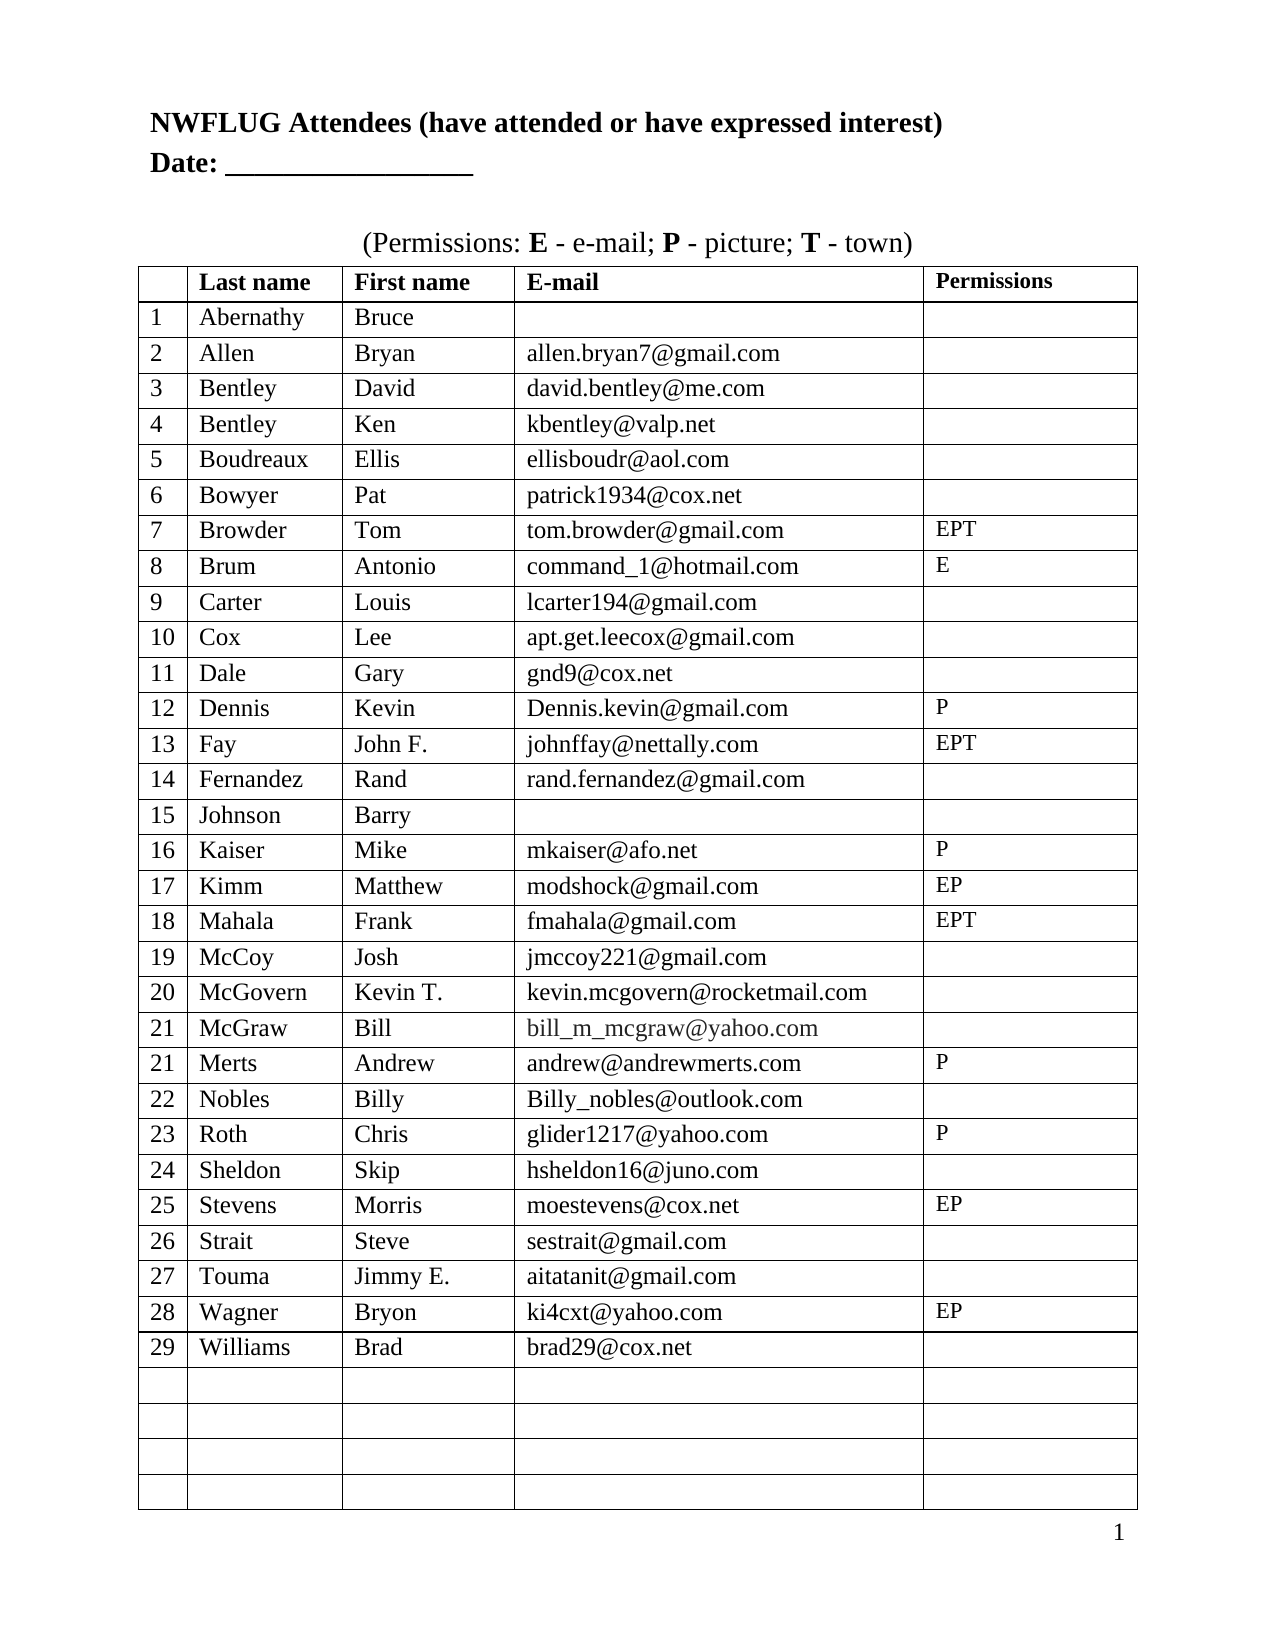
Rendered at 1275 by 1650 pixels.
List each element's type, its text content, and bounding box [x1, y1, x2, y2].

table_cell Brum [188, 551, 342, 586]
table_cell Touma [188, 1261, 342, 1296]
table_header [139, 267, 187, 301]
table_cell 24 [139, 1155, 187, 1189]
table_cell moestevens@cox.net [515, 1190, 923, 1225]
table_cell Kevin [343, 693, 514, 728]
table_cell [343, 1404, 514, 1438]
table_cell 18 [139, 906, 187, 941]
table_cell patrick1934@cox.net [515, 480, 923, 514]
table_cell Andrew [343, 1048, 514, 1083]
table_cell Allen [188, 338, 342, 372]
table_cell Roth [188, 1119, 342, 1154]
table_cell Nobles [188, 1084, 342, 1118]
table_cell Cox [188, 622, 342, 657]
table_cell [924, 1261, 1137, 1296]
table_cell aitatanit@gmail.com [515, 1261, 923, 1296]
table_cell [343, 1439, 514, 1473]
table_cell modshock@gmail.com [515, 871, 923, 905]
table_cell [924, 480, 1137, 514]
table_cell Lee [343, 622, 514, 657]
table_cell Williams [188, 1333, 342, 1367]
table_cell gnd9@cox.net [515, 658, 923, 692]
table_cell lcarter194@gmail.com [515, 587, 923, 621]
table_cell Bowyer [188, 480, 342, 514]
table_cell Frank [343, 906, 514, 941]
table_cell andrew@andrewmerts.com [515, 1048, 923, 1083]
table_cell david.bentley@me.com [515, 374, 923, 408]
table_cell [924, 445, 1137, 479]
table_cell Merts [188, 1048, 342, 1083]
table_cell 21 [139, 1048, 187, 1083]
table_cell 29 [139, 1333, 187, 1367]
table_cell P [924, 835, 1137, 870]
table_cell allen.bryan7@gmail.com [515, 338, 923, 372]
table_cell EP [924, 1297, 1137, 1331]
table_cell Kaiser [188, 835, 342, 870]
table_cell 16 [139, 835, 187, 870]
table_cell 9 [139, 587, 187, 621]
table_cell [924, 1333, 1137, 1367]
table_cell 14 [139, 764, 187, 799]
table_cell EPT [924, 906, 1137, 941]
table_cell Fay [188, 729, 342, 763]
table_cell [188, 1439, 342, 1473]
table_cell 15 [139, 800, 187, 834]
table_cell 5 [139, 445, 187, 479]
table_cell EPT [924, 516, 1137, 550]
table_cell 6 [139, 480, 187, 514]
table_cell Bruce [343, 303, 514, 337]
table_cell [139, 1368, 187, 1402]
text Date: _________________ [150, 145, 1125, 179]
table_cell 27 [139, 1261, 187, 1296]
text NWFLUG Attendees (have attended or have expressed interest) [150, 105, 1125, 138]
table_cell McGraw [188, 1013, 342, 1047]
table_cell rand.fernandez@gmail.com [515, 764, 923, 799]
table_cell kbentley@valp.net [515, 409, 923, 443]
table_cell Bentley [188, 409, 342, 443]
table_cell Bryon [343, 1297, 514, 1331]
table_cell Josh [343, 942, 514, 976]
table_header E-mail [515, 267, 923, 301]
table_cell [924, 1084, 1137, 1118]
table_cell Mahala [188, 906, 342, 941]
table_cell fmahala@gmail.com [515, 906, 923, 941]
table_cell P [924, 1119, 1137, 1154]
table_cell Bill [343, 1013, 514, 1047]
table_cell [924, 1404, 1137, 1438]
table_cell Fernandez [188, 764, 342, 799]
table_cell [924, 409, 1137, 443]
table_cell EPT [924, 729, 1137, 763]
table_cell [924, 1013, 1137, 1047]
table_cell Ken [343, 409, 514, 443]
table_cell [139, 1475, 187, 1509]
table_cell hsheldon16@juno.com [515, 1155, 923, 1189]
table_cell McCoy [188, 942, 342, 976]
table_cell [515, 1439, 923, 1473]
table_cell [924, 942, 1137, 976]
table_cell Bentley [188, 374, 342, 408]
table_cell 28 [139, 1297, 187, 1331]
table_cell [343, 1368, 514, 1402]
table_cell jmccoy221@gmail.com [515, 942, 923, 976]
table_cell [924, 1475, 1137, 1509]
table_cell Carter [188, 587, 342, 621]
table_cell 13 [139, 729, 187, 763]
table_cell [343, 1475, 514, 1509]
table_cell Johnson [188, 800, 342, 834]
table_cell [924, 338, 1137, 372]
table_cell [924, 1368, 1137, 1402]
table_cell Kevin T. [343, 977, 514, 1012]
table_cell P [924, 693, 1137, 728]
table_cell Gary [343, 658, 514, 692]
table_cell Louis [343, 587, 514, 621]
table_cell [139, 1439, 187, 1473]
table_cell [924, 977, 1137, 1012]
table_cell [924, 1439, 1137, 1473]
table_cell Steve [343, 1226, 514, 1260]
table_cell bill_m_mcgraw@yahoo.com [515, 1013, 923, 1047]
table_cell Morris [343, 1190, 514, 1225]
table_cell 12 [139, 693, 187, 728]
text (Permissions: E - e-mail; P - picture; T - town) [150, 226, 1125, 259]
table_cell Mike [343, 835, 514, 870]
table_cell [924, 374, 1137, 408]
table_cell [924, 1226, 1137, 1260]
table_cell Matthew [343, 871, 514, 905]
table_cell [515, 303, 923, 337]
table_cell brad29@cox.net [515, 1333, 923, 1367]
table_cell Sheldon [188, 1155, 342, 1189]
table_cell 21 [139, 1013, 187, 1047]
table_cell Browder [188, 516, 342, 550]
table_cell Pat [343, 480, 514, 514]
table_cell Ellis [343, 445, 514, 479]
table_cell [188, 1404, 342, 1438]
table_cell sestrait@gmail.com [515, 1226, 923, 1260]
table_cell 23 [139, 1119, 187, 1154]
table_cell Dennis [188, 693, 342, 728]
table_cell 1 [139, 303, 187, 337]
table_cell Bryan [343, 338, 514, 372]
table_cell [924, 658, 1137, 692]
table_cell P [924, 1048, 1137, 1083]
table_cell EP [924, 1190, 1137, 1225]
table_cell Stevens [188, 1190, 342, 1225]
table_cell johnffay@nettally.com [515, 729, 923, 763]
table_cell 7 [139, 516, 187, 550]
table_cell John F. [343, 729, 514, 763]
table_header Permissions [924, 267, 1137, 301]
table_cell 8 [139, 551, 187, 586]
table_cell ki4cxt@yahoo.com [515, 1297, 923, 1331]
table_cell 26 [139, 1226, 187, 1260]
table_cell 20 [139, 977, 187, 1012]
table_cell 11 [139, 658, 187, 692]
table_cell [515, 800, 923, 834]
table_cell [515, 1475, 923, 1509]
table_cell 19 [139, 942, 187, 976]
table_cell Rand [343, 764, 514, 799]
table_cell kevin.mcgovern@rocketmail.com [515, 977, 923, 1012]
table_cell 22 [139, 1084, 187, 1118]
table_cell Antonio [343, 551, 514, 586]
table_cell tom.browder@gmail.com [515, 516, 923, 550]
table_cell McGovern [188, 977, 342, 1012]
table_cell Chris [343, 1119, 514, 1154]
table_cell Jimmy E. [343, 1261, 514, 1296]
table_cell [515, 1404, 923, 1438]
table_cell 4 [139, 409, 187, 443]
table_header Last name [188, 267, 342, 301]
table_cell Billy_nobles@outlook.com [515, 1084, 923, 1118]
table_cell [924, 303, 1137, 337]
table_cell [188, 1475, 342, 1509]
table_cell [139, 1404, 187, 1438]
table_cell Tom [343, 516, 514, 550]
table_cell 2 [139, 338, 187, 372]
table_cell Abernathy [188, 303, 342, 337]
table_cell EP [924, 871, 1137, 905]
table_cell 25 [139, 1190, 187, 1225]
table_cell David [343, 374, 514, 408]
table_cell 3 [139, 374, 187, 408]
table_cell [924, 764, 1137, 799]
table_cell [924, 800, 1137, 834]
table_cell 10 [139, 622, 187, 657]
table_cell [515, 1368, 923, 1402]
table_cell [924, 622, 1137, 657]
table_cell Dennis.kevin@gmail.com [515, 693, 923, 728]
table_cell Strait [188, 1226, 342, 1260]
table_cell Barry [343, 800, 514, 834]
table_cell 17 [139, 871, 187, 905]
table_cell mkaiser@afo.net [515, 835, 923, 870]
table_cell Skip [343, 1155, 514, 1189]
table_cell E [924, 551, 1137, 586]
table_cell Billy [343, 1084, 514, 1118]
table_cell ellisboudr@aol.com [515, 445, 923, 479]
table_cell apt.get.leecox@gmail.com [515, 622, 923, 657]
table_cell Wagner [188, 1297, 342, 1331]
table_cell command_1@hotmail.com [515, 551, 923, 586]
table_cell Dale [188, 658, 342, 692]
table_cell [924, 587, 1137, 621]
table_cell [188, 1368, 342, 1402]
table_header First name [343, 267, 514, 301]
table_cell Kimm [188, 871, 342, 905]
table_cell Brad [343, 1333, 514, 1367]
table_cell [924, 1155, 1137, 1189]
table_cell glider1217@yahoo.com [515, 1119, 923, 1154]
table_cell Boudreaux [188, 445, 342, 479]
